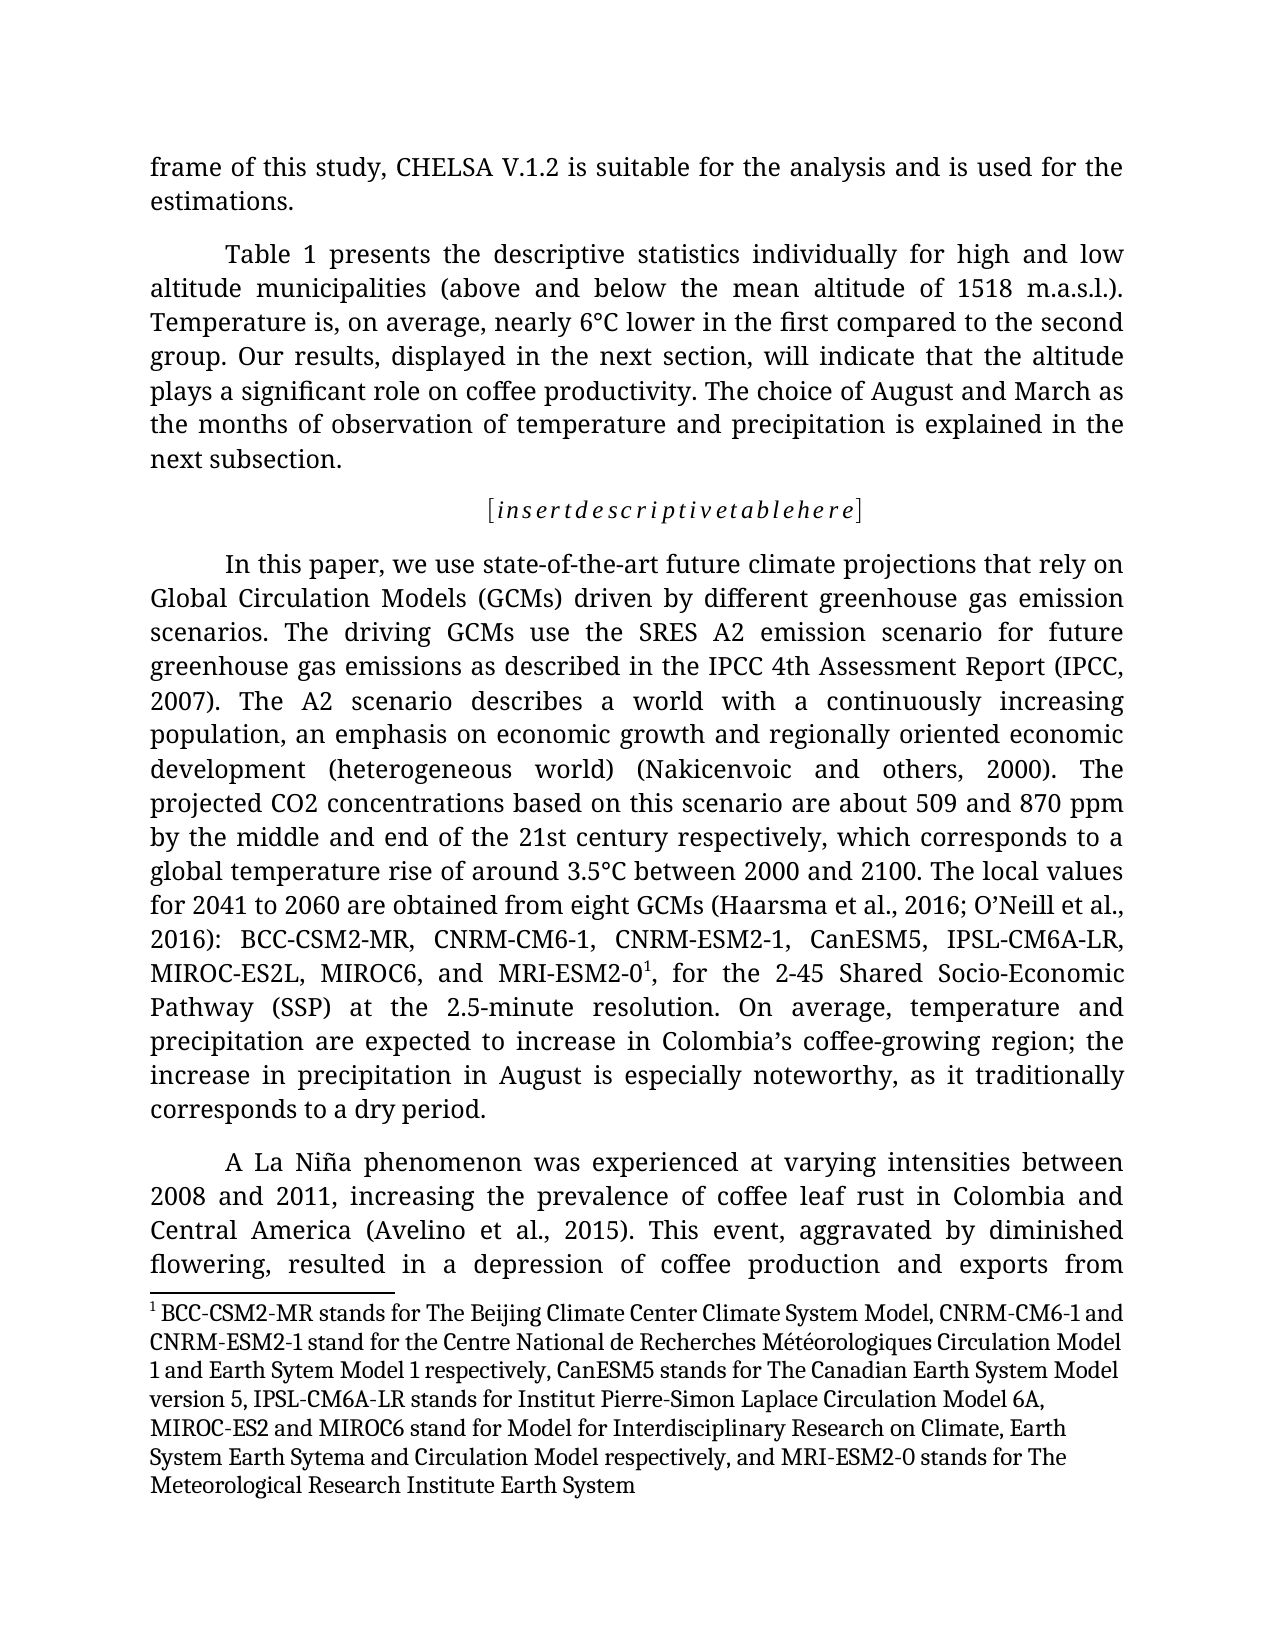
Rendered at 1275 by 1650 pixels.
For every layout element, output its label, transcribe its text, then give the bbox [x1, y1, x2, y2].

text In this paper, we use state-of-the-art future climate projections that rely on Global Circulation Models (GCMs) driven by different greenhouse gas emission scenarios. The driving GCMs use the SRES A2 emission scenario for future greenhouse gas emissions as described in the IPCC 4th Assessment Report (IPCC, 2007). The A2 scenario describes a world with a continuously increasing population, an emphasis on economic growth and regionally oriented economic development (heterogeneous world) (Nakicenvoic and others, 2000). The projected CO2 concentrations based on this scenario are about 509 and 870 ppm by the middle and end of the 21st century respectively, which corresponds to a global temperature rise of around 3.5°C between 2000 and 2100. The local values for 2041 to 2060 are obtained from eight GCMs (Haarsma et al., 2016; O’Neill et al., 2016): BCC-CSM2-MR, CNRM-CM6-1, CNRM-ESM2-1, CanESM5, IPSL-CM6A-LR, MIROC-ES2L, MIROC6, and MRI-ESM2-0, for the 2-45 Shared Socio-Economic Pathway (SSP) at the 2.5-minute resolution. On average, temperature and precipitation are expected to increase in Colombia’s coffee-growing region; the increase in precipitation in August is especially noteworthy, as it traditionally corresponds to a dry period. [150, 547, 1125, 1126]
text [150, 1145, 1125, 1281]
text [150, 150, 1125, 218]
text Table 1 presents the descriptive statistics individually for high and low altitude municipalities (above and below the mean altitude of 1518 m.a.s.l.). Temperature is, on average, nearly 6°C lower in the first compared to the second group. Our results, displayed in the next section, will indicate that the altitude plays a significant role on coffee productivity. The choice of August and March as the months of observation of temperature and precipitation is explained in the next subsection. [150, 237, 1125, 475]
